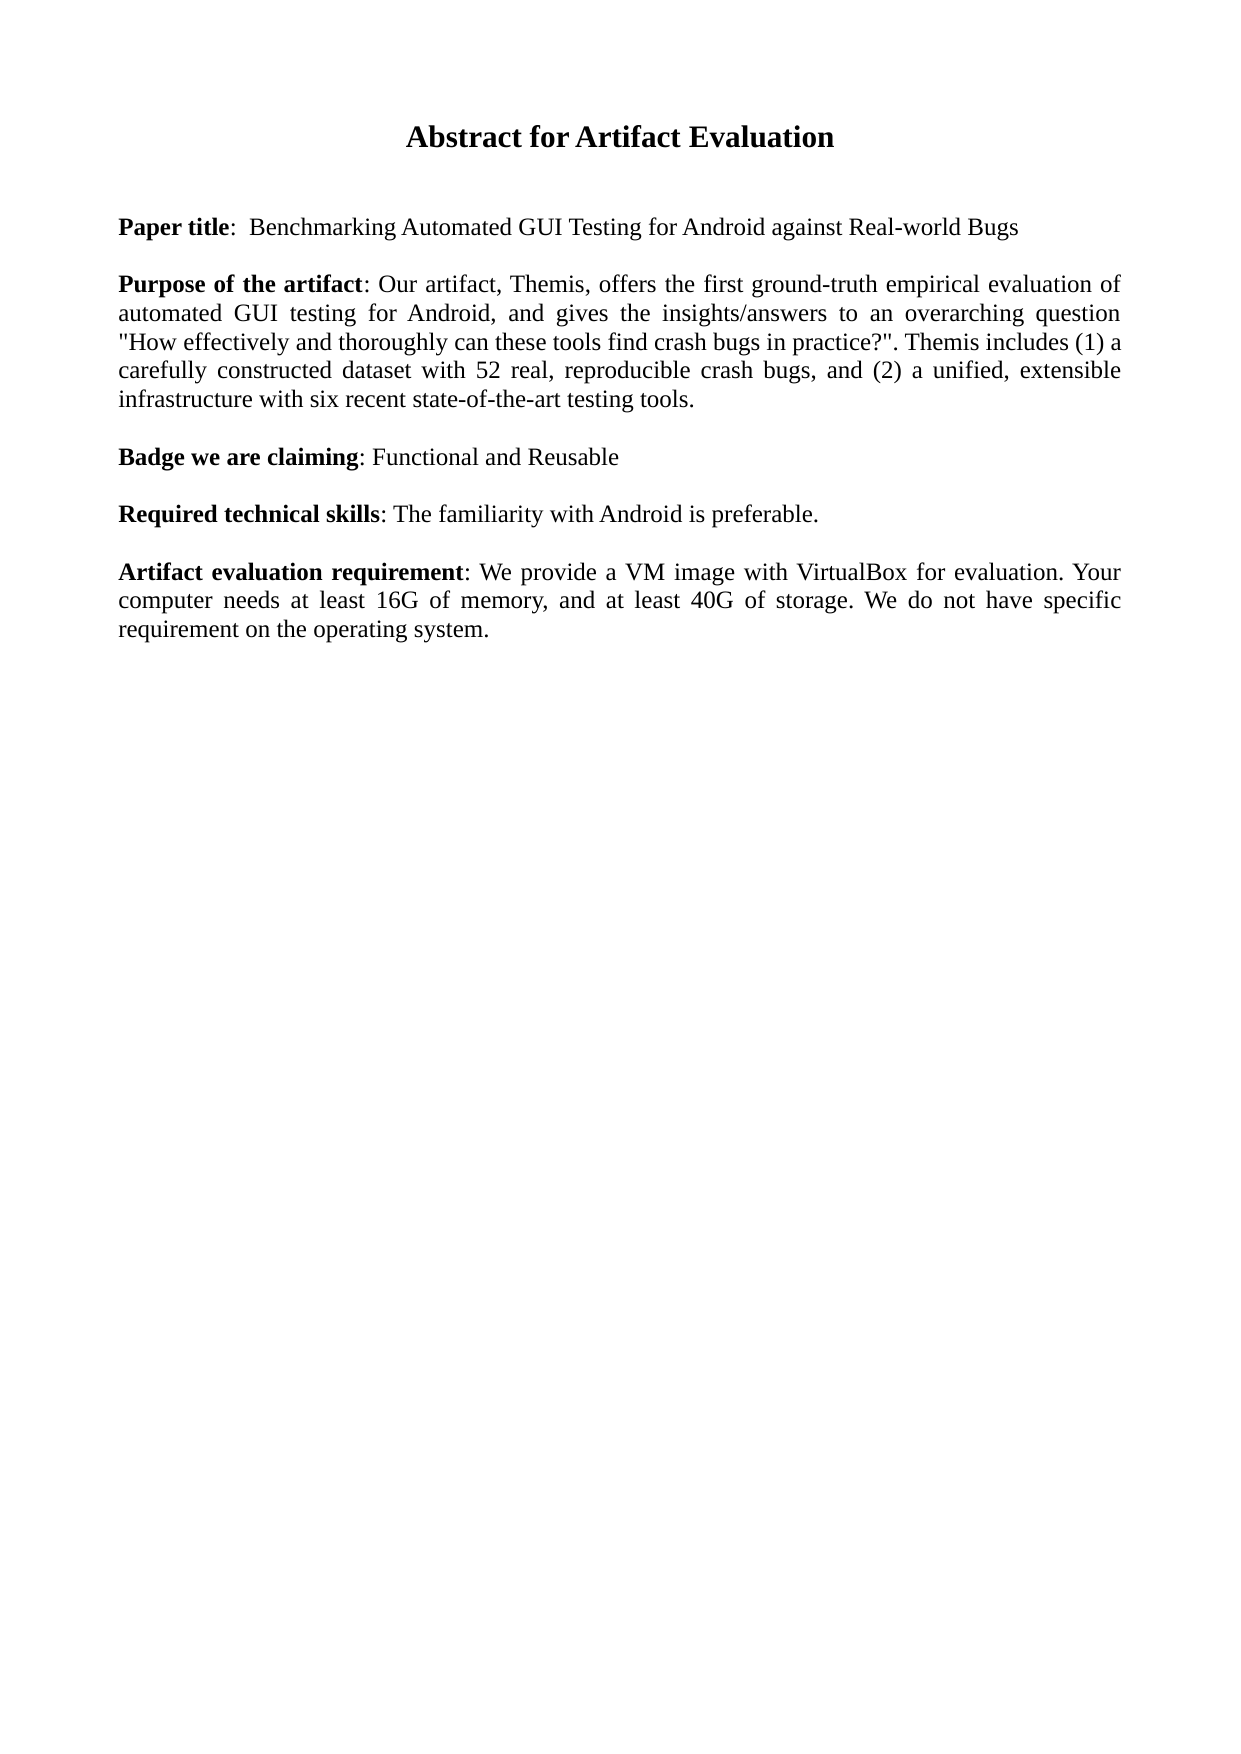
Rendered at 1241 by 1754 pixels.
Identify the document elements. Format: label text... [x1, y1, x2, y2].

text Artifact evaluation requirement: We provide a VM image with VirtualBox for evaluation. Your computer needs at least 16G of memory, and at least 40G of storage. We do not have specific requirement on the operating system. [118, 557, 1122, 643]
text Purpose of the artifact: Our artifact, Themis, offers the first ground-truth empirical evaluation of automated GUI testing for Android, and gives the insights/answers to an overarching question "How effectively and thoroughly can these tools find crash bugs in practice?". Themis includes (1) a carefully constructed dataset with 52 real, reproducible crash bugs, and (2) a unified, extensible infrastructure with six recent state-of-the-art testing tools. [118, 269, 1122, 413]
text Required technical skills: The familiarity with Android is preferable. [118, 499, 1122, 528]
text Paper title: Benchmarking Automated GUI Testing for Android against Real-world Bugs [118, 212, 1122, 240]
text Abstract for Artifact Evaluation [118, 118, 1122, 154]
text Badge we are claiming: Functional and Reusable [118, 442, 1122, 470]
